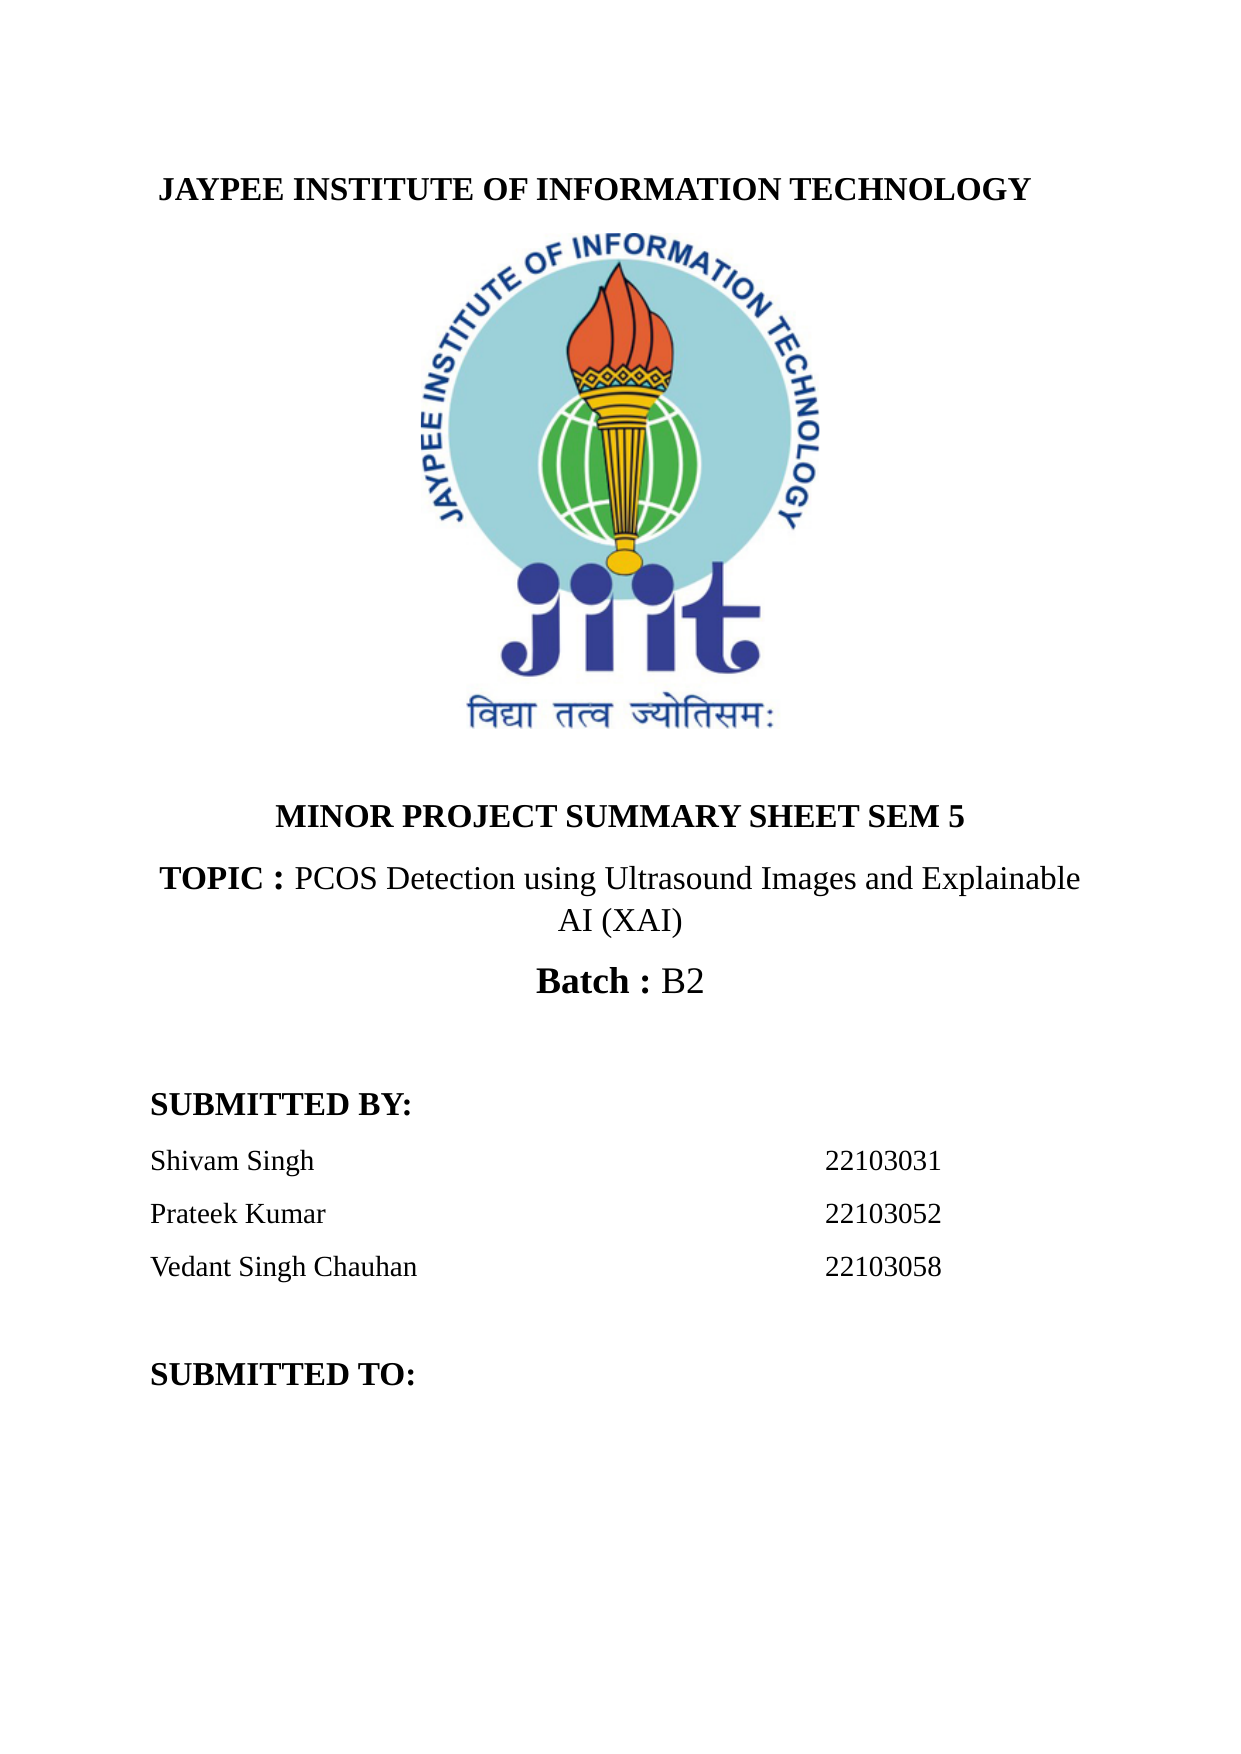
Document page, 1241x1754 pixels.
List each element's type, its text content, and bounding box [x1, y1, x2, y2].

text Batch : B2 [150, 958, 1090, 1001]
text JAYPEE INSTITUTE OF INFORMATION TECHNOLOGY [150, 150, 1090, 207]
text Shivam Singh 22103031 [150, 1143, 1090, 1177]
text SUBMITTED TO: [150, 1354, 1090, 1393]
text Vedant Singh Chauhan 22103058 [150, 1249, 1090, 1282]
text TOPIC : PCOS Detection using Ultrasound Images and Explainable AI (XAI) [150, 854, 1090, 938]
picture [420, 233, 820, 729]
text Prateek Kumar 22103052 [150, 1196, 1090, 1229]
text MINOR PROJECT SUMMARY SHEET SEM 5 [150, 796, 1090, 834]
text SUBMITTED BY: [150, 1085, 1090, 1123]
